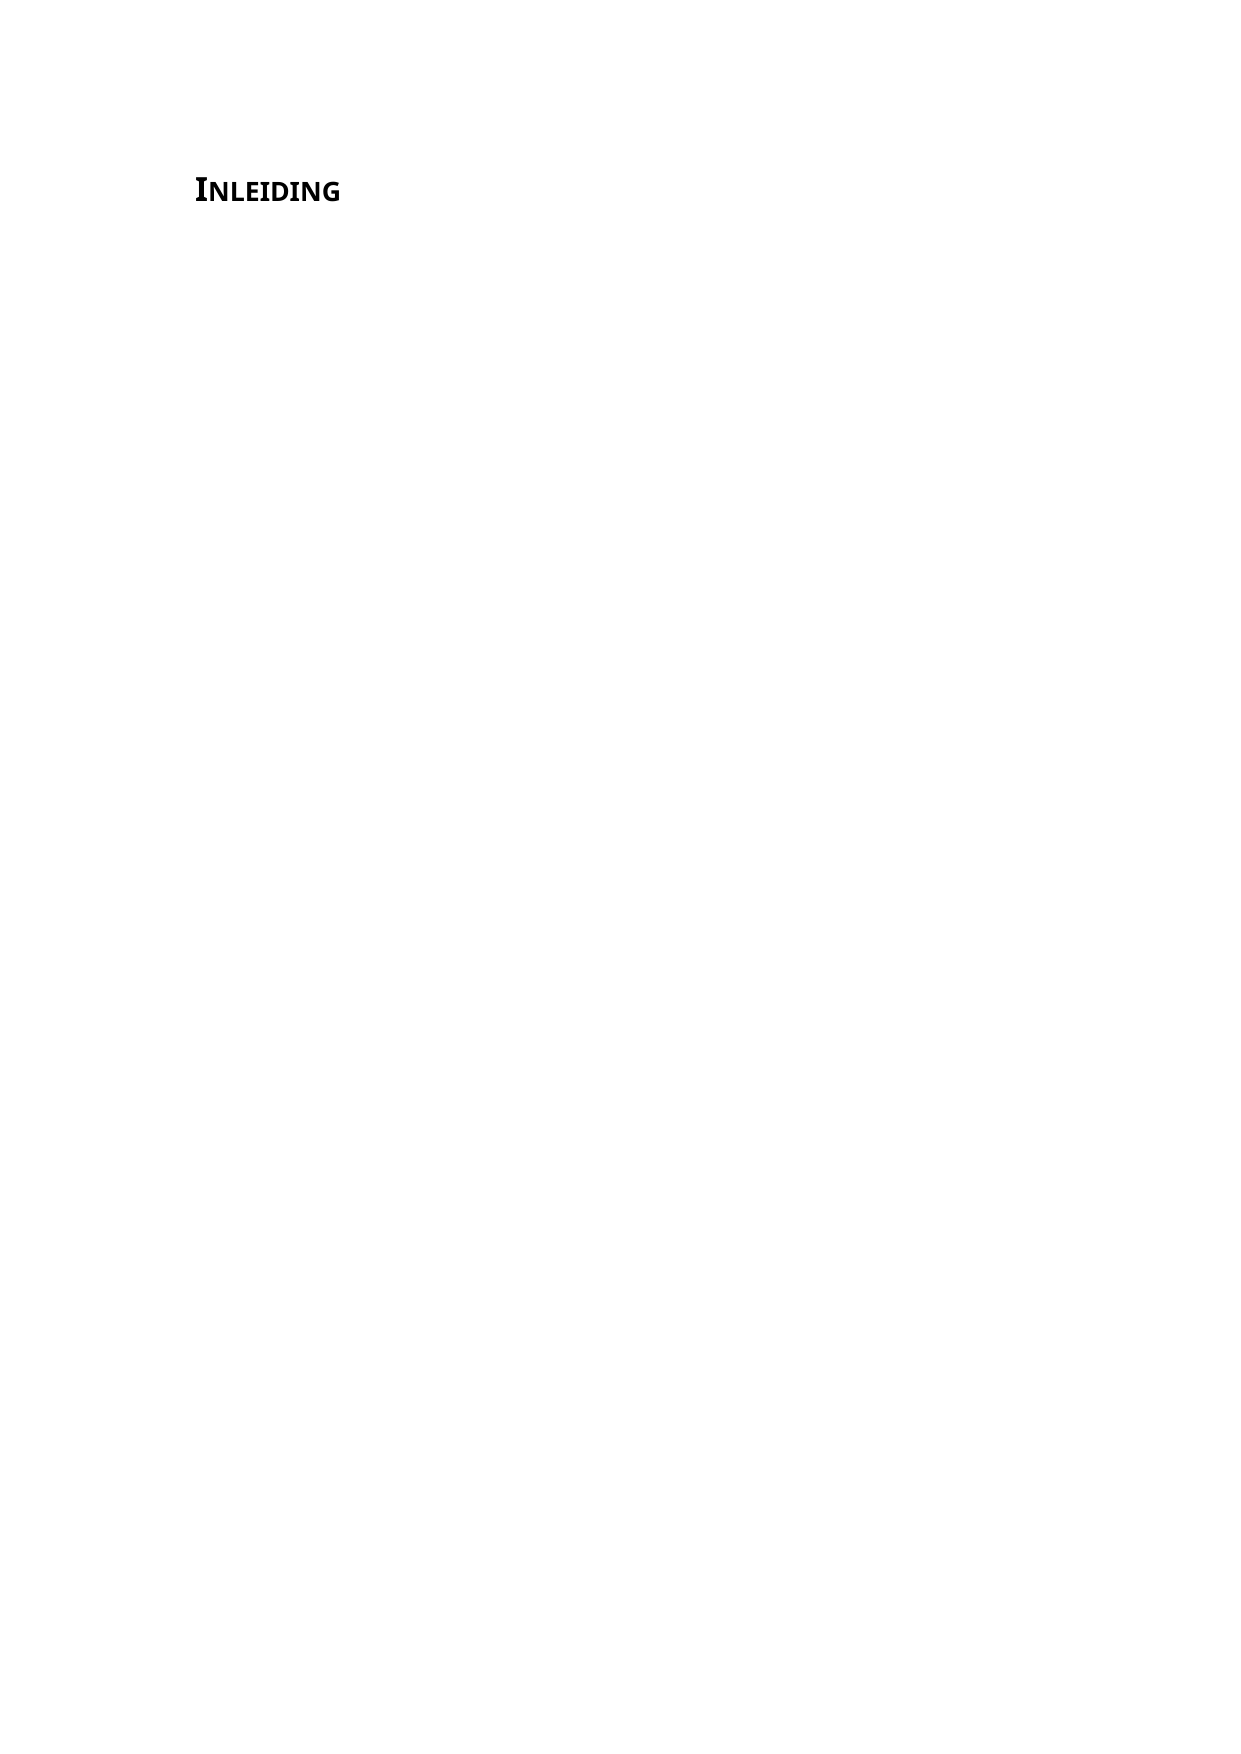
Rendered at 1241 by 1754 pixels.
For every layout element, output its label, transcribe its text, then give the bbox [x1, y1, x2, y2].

text Inleiding [195, 166, 1122, 211]
